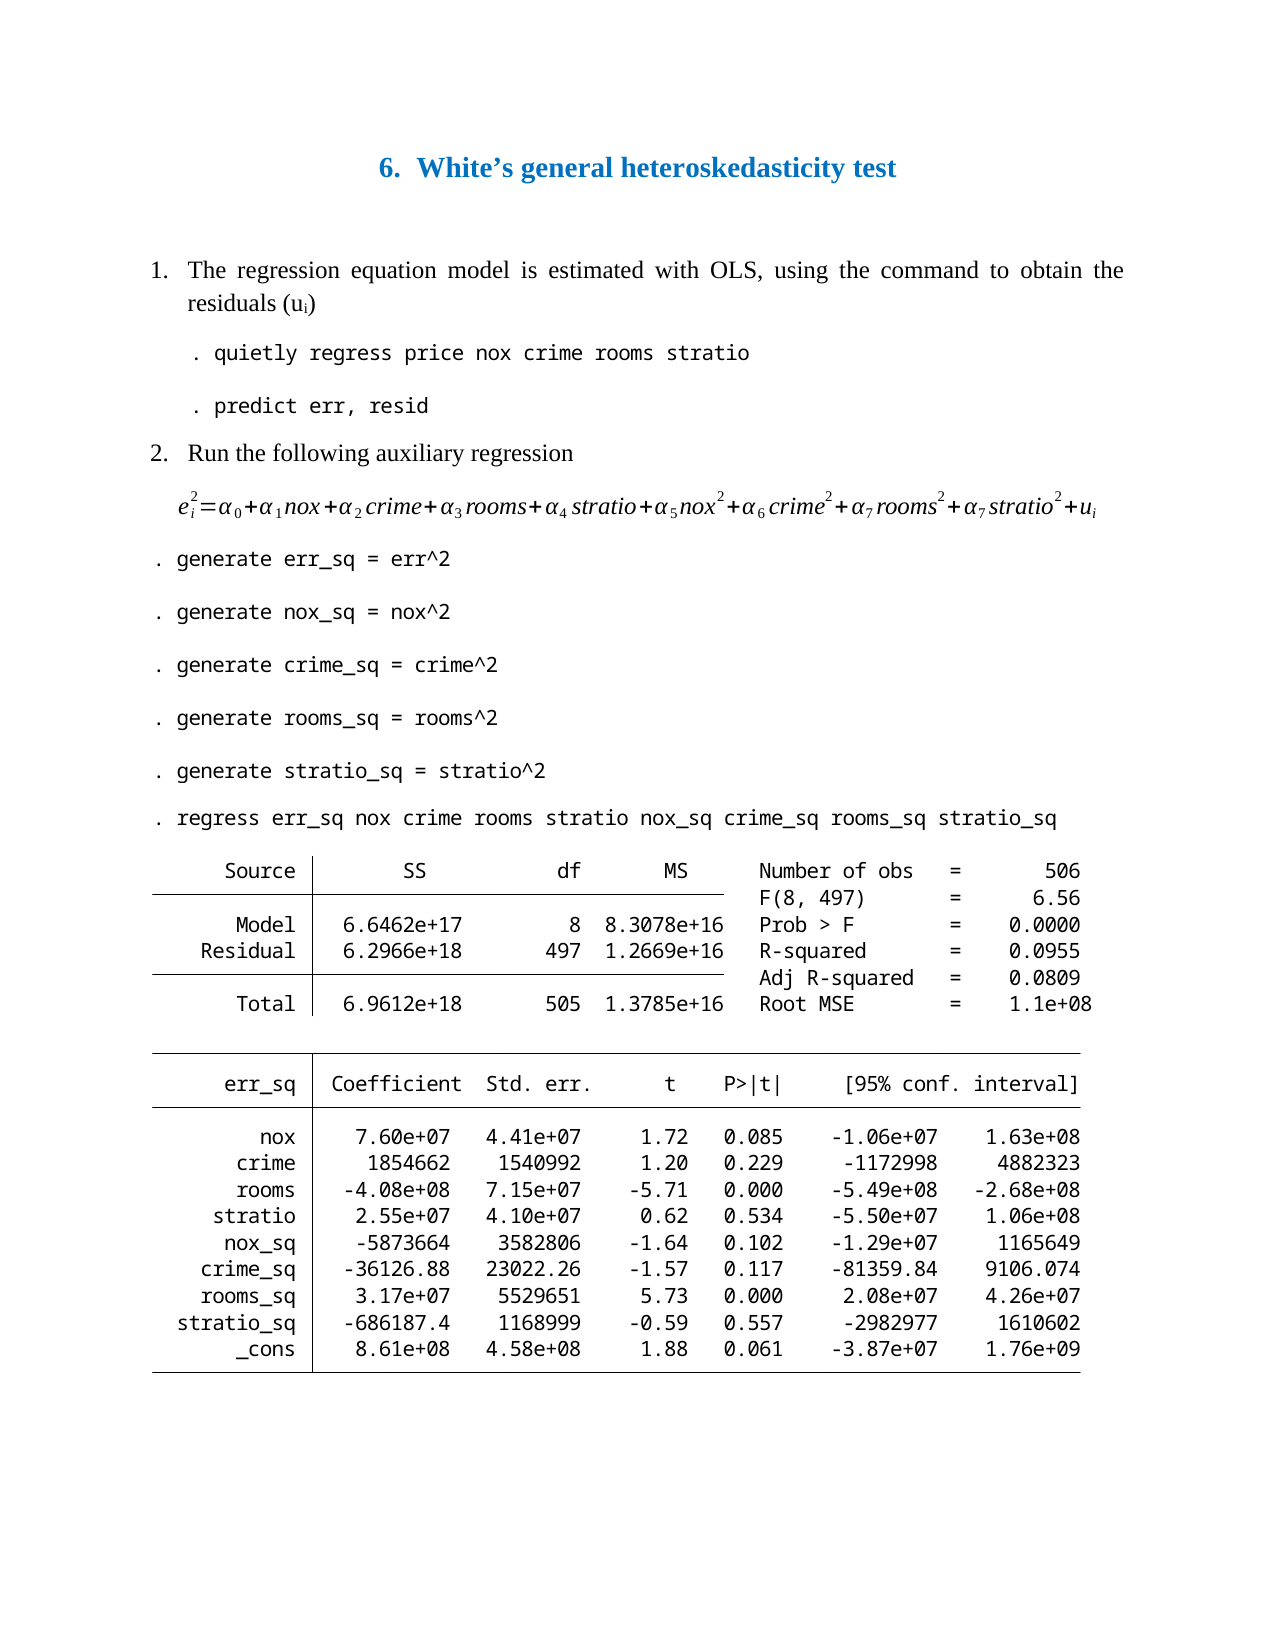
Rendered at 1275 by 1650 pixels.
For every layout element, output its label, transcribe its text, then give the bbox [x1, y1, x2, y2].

list The regression equation model is estimated with OLS, using the command to obtain the residuals (ui) [150, 255, 1125, 317]
list Run the following auxiliary regression [150, 438, 1125, 467]
list White’s general heteroskedasticity test [150, 150, 1125, 183]
